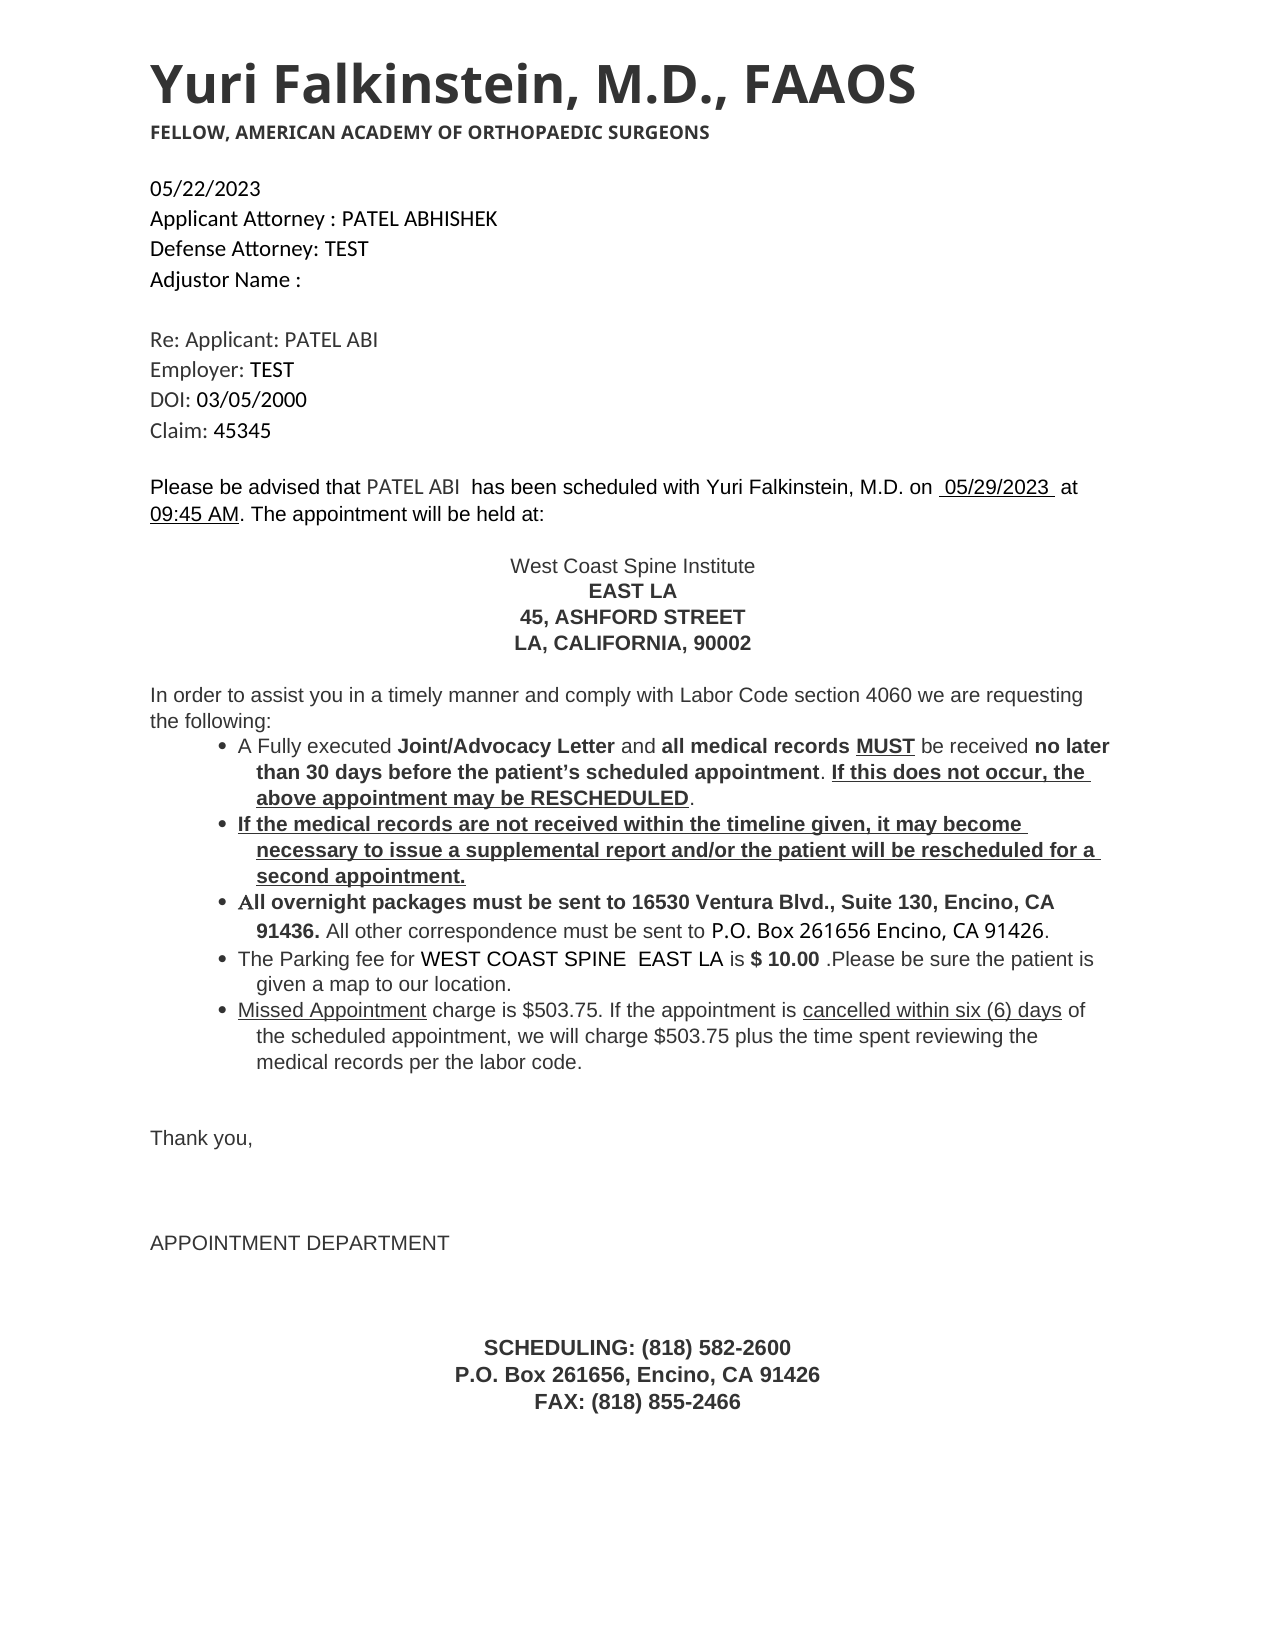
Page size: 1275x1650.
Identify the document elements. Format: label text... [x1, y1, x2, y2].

text  Missed Appointment charge is $503.75. If the appointment is cancelled within six (6) days of the scheduled appointment, we will charge $503.75 plus the time spent reviewing the medical records per the labor code. [219, 998, 1116, 1074]
text FAX: (818) 855-2466 [150, 1389, 1125, 1414]
text EAST LA 45, ASHFORD STREET [150, 579, 1116, 629]
text  If the medical records are not received within the timeline given, it may become necessary to issue a supplemental report and/or the patient will be rescheduled for a second appointment. [219, 812, 1116, 888]
text SCHEDULING: (818) 582-2600 P.O. Box 261656, Encino, CA 91426 [150, 1335, 1125, 1387]
text Applicant Attorney : PATEL ABHISHEK Defense Attorney: TEST Adjustor Name : Re: Applicant: PATEL ABI Employer: TEST DOI: 03/05/2000 Claim: 45345 Please be advised that PATEL ABI has been scheduled with Yuri Falkinstein, M.D. on 05/29/2023 at 09:45 AM. The appointment will be held at: [150, 204, 1116, 526]
text Yuri Falkinstein, M.D., FAAOS [150, 47, 1125, 119]
text  The Parking fee for WEST COAST SPINE EAST LA is $ 10.00 .Please be sure the patient is given a map to our location. [219, 946, 1116, 996]
text Thank you, [150, 1126, 1116, 1179]
text In order to assist you in a timely manner and comply with Labor Code section 4060 we are requesting the following: [150, 683, 1116, 732]
text LA, CALIFORNIA, 90002 [150, 631, 1116, 655]
text 05/22/2023 [150, 174, 1116, 202]
text FELLOW, AMERICAN ACADEMY OF ORTHOPAEDIC SURGEONS [150, 119, 1125, 145]
text  A Fully executed Joint/Advocacy Letter and all medical records MUST be received no later than 30 days before the patient’s scheduled appointment. If this does not occur, the above appointment may be RESCHEDULED. [219, 734, 1116, 810]
text APPOINTMENT DEPARTMENT [150, 1206, 1116, 1255]
text  ll overnight packages must be sent to 16530 Ventura Blvd., Suite 130, Encino, CA 91436. All other correspondence must be sent to P.O. Box 261656 Encino, CA 91426. [219, 889, 1116, 944]
text West Coast Spine Institute [150, 553, 1116, 577]
